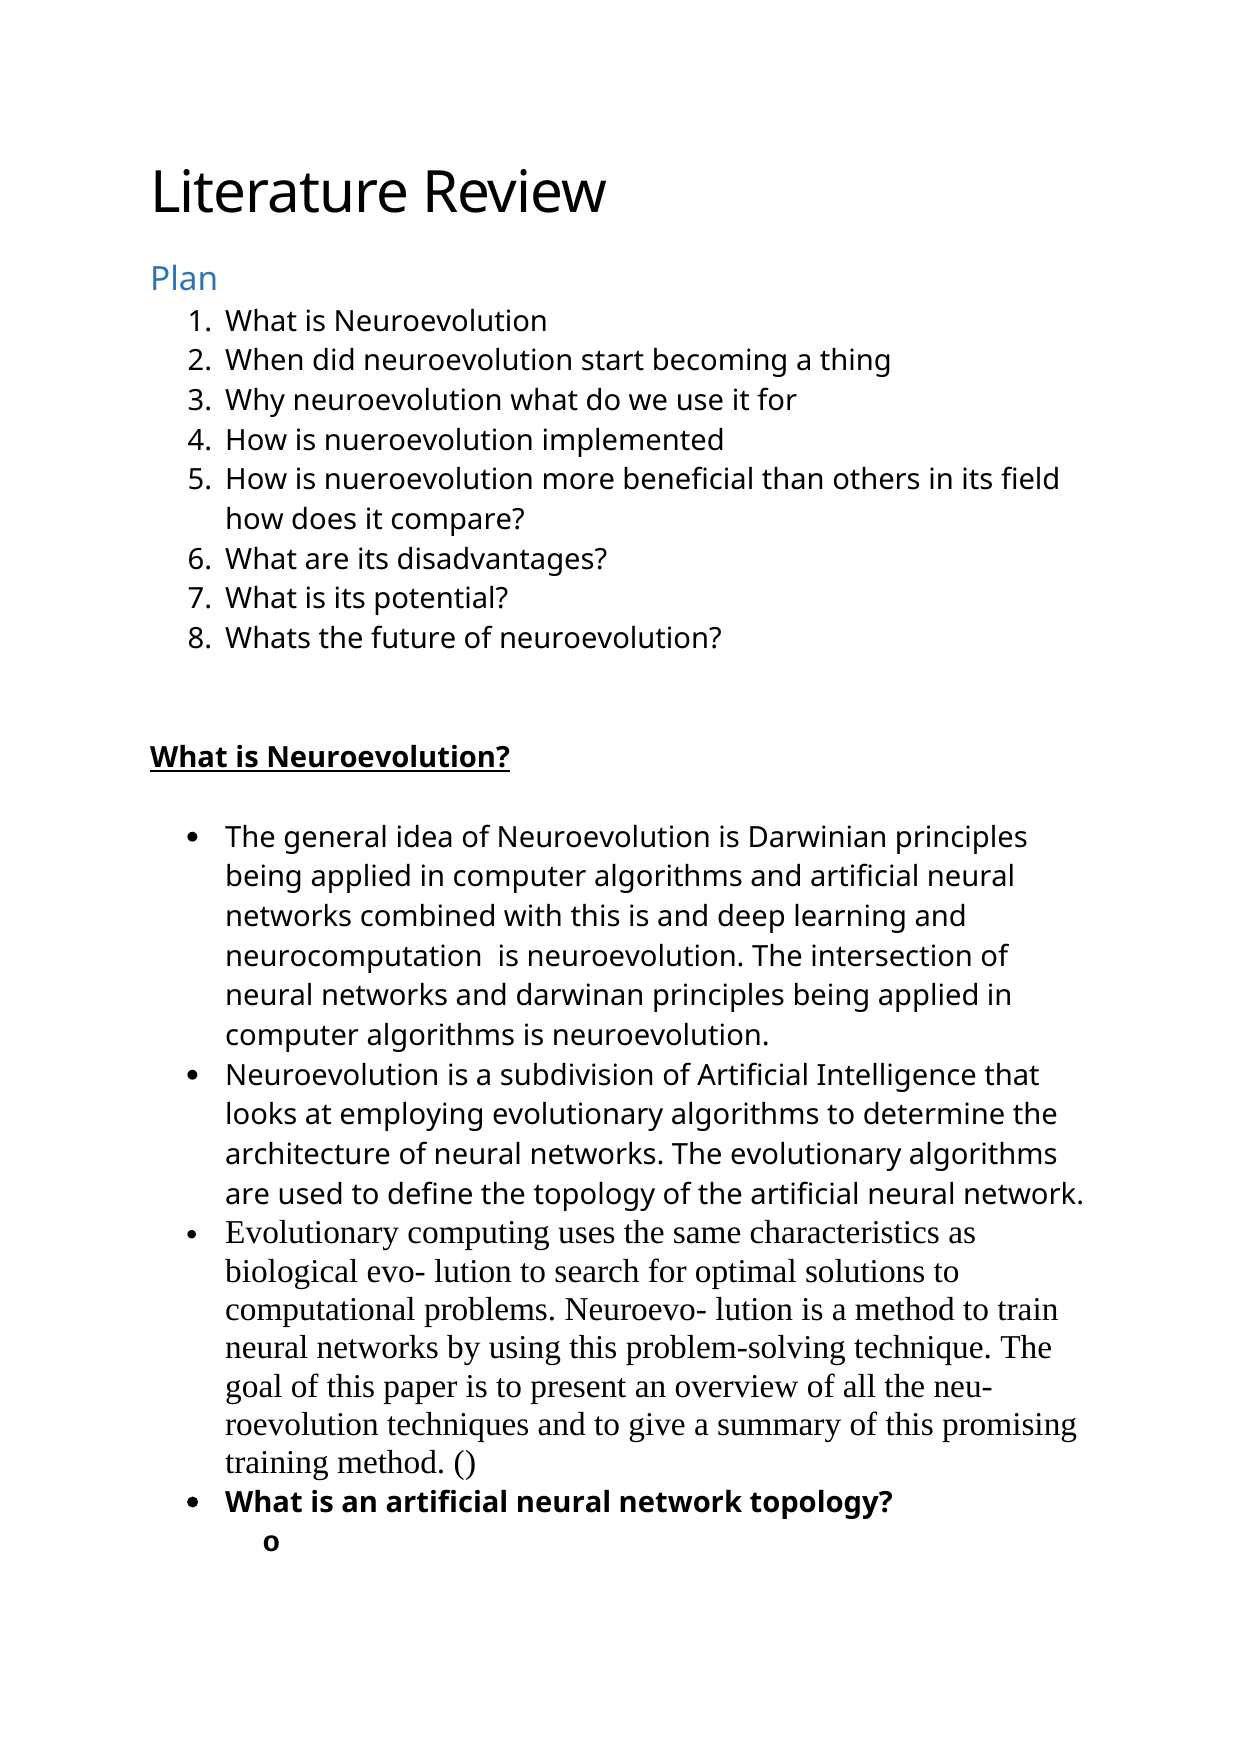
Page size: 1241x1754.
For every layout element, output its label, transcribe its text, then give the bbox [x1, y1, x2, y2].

text What is Neuroevolution? [150, 736, 1090, 776]
list What is Neuroevolution [187, 300, 1090, 339]
list Evolutionary computing uses the same characteristics as biological evo- lution to search for optimal solutions to computational problems. Neuroevo- lution is a method to train neural networks by using this problem-solving technique. The goal of this paper is to present an overview of all the neu- roevolution techniques and to give a summary of this promising training method. () [187, 1213, 1090, 1481]
title Literature Review [150, 150, 1090, 229]
subtitle Plan [150, 254, 1090, 300]
list Whats the future of neuroevolution? [187, 617, 1090, 657]
list The general idea of Neuroevolution is Darwinian principles being applied in computer algorithms and artificial neural networks combined with this is and deep learning and neurocomputation is neuroevolution. The intersection of neural networks and darwinan principles being applied in computer algorithms is neuroevolution. [187, 816, 1090, 1054]
list What is its potential? [187, 578, 1090, 617]
list What are its disadvantages? [187, 538, 1090, 578]
list When did neuroevolution start becoming a thing [187, 339, 1090, 379]
list How is nueroevolution implemented [187, 419, 1090, 459]
list What is an artificial neural network topology? [187, 1481, 1090, 1521]
list How is nueroevolution more beneficial than others in its field how does it compare? [187, 459, 1090, 538]
list Why neuroevolution what do we use it for [187, 379, 1090, 419]
list Neuroevolution is a subdivision of Artificial Intelligence that looks at employing evolutionary algorithms to determine the architecture of neural networks. The evolutionary algorithms are used to define the topology of the artificial neural network. [187, 1054, 1090, 1213]
